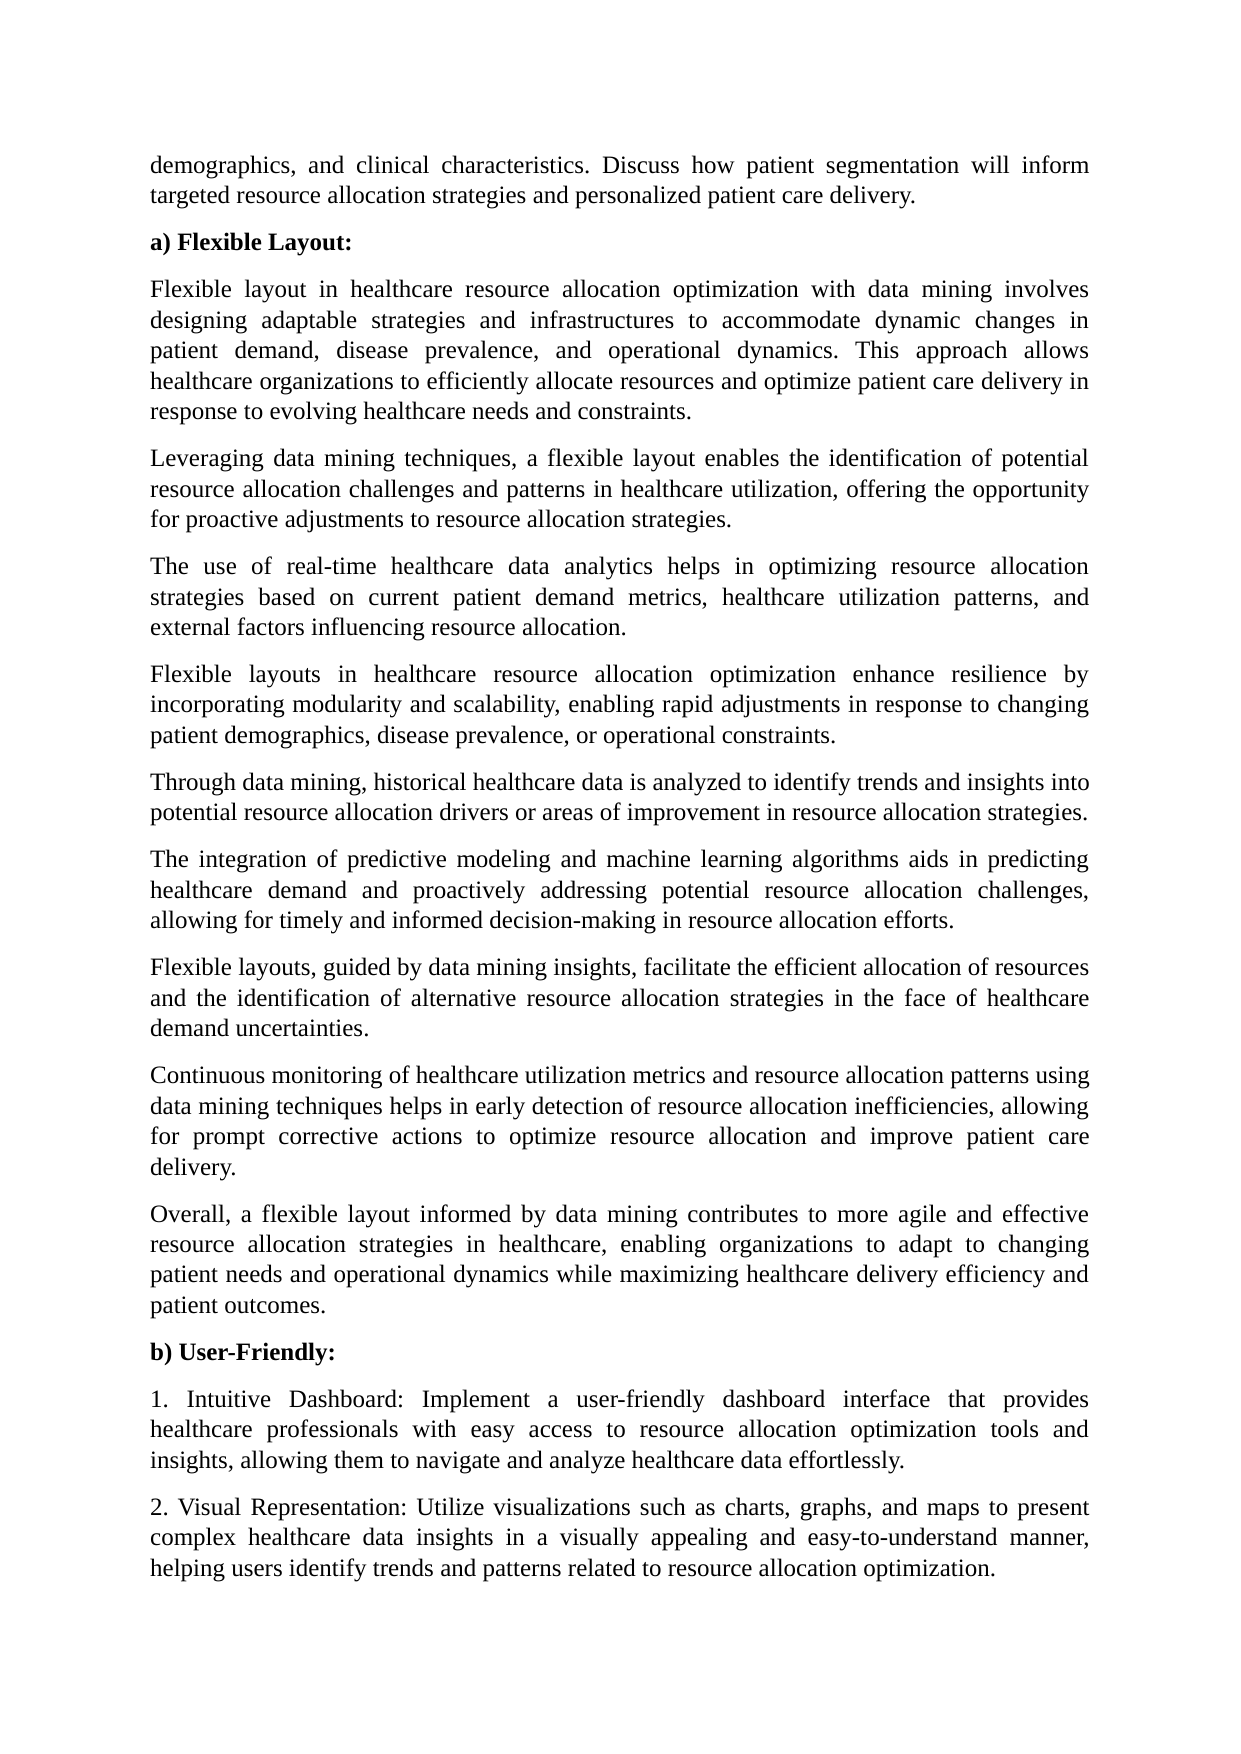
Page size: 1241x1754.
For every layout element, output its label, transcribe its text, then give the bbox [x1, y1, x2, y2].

list 2. Visual Representation: Utilize visualizations such as charts, graphs, and maps to present complex healthcare data insights in a visually appealing and easy-to-understand manner, helping users identify trends and patterns related to resource allocation optimization. [150, 1492, 1090, 1582]
list a) Flexible Layout: [150, 227, 1090, 256]
list Through data mining, historical healthcare data is analyzed to identify trends and insights into potential resource allocation drivers or areas of improvement in resource allocation strategies. [150, 767, 1090, 826]
list Continuous monitoring of healthcare utilization metrics and resource allocation patterns using data mining techniques helps in early detection of resource allocation inefficiencies, allowing for prompt corrective actions to optimize resource allocation and improve patient care delivery. [150, 1060, 1090, 1180]
list Leveraging data mining techniques, a flexible layout enables the identification of potential resource allocation challenges and patterns in healthcare utilization, offering the opportunity for proactive adjustments to resource allocation strategies. [150, 443, 1090, 533]
list The use of real-time healthcare data analytics helps in optimizing resource allocation strategies based on current patient demand metrics, healthcare utilization patterns, and external factors influencing resource allocation. [150, 551, 1090, 641]
list The integration of predictive modeling and machine learning algorithms aids in predicting healthcare demand and proactively addressing potential resource allocation challenges, allowing for timely and informed decision-making in resource allocation efforts. [150, 844, 1090, 934]
list Overall, a flexible layout informed by data mining contributes to more agile and effective resource allocation strategies in healthcare, enabling organizations to adapt to changing patient needs and operational dynamics while maximizing healthcare delivery efficiency and patient outcomes. [150, 1199, 1090, 1319]
list b) User-Friendly: [150, 1337, 1090, 1366]
list Flexible layouts in healthcare resource allocation optimization enhance resilience by incorporating modularity and scalability, enabling rapid adjustments in response to changing patient demographics, disease prevalence, or operational constraints. [150, 659, 1090, 749]
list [150, 150, 1090, 209]
list 1. Intuitive Dashboard: Implement a user-friendly dashboard interface that provides healthcare professionals with easy access to resource allocation optimization tools and insights, allowing them to navigate and analyze healthcare data effortlessly. [150, 1384, 1090, 1474]
list Flexible layouts, guided by data mining insights, facilitate the efficient allocation of resources and the identification of alternative resource allocation strategies in the face of healthcare demand uncertainties. [150, 952, 1090, 1042]
list Flexible layout in healthcare resource allocation optimization with data mining involves designing adaptable strategies and infrastructures to accommodate dynamic changes in patient demand, disease prevalence, and operational dynamics. This approach allows healthcare organizations to efficiently allocate resources and optimize patient care delivery in response to evolving healthcare needs and constraints. [150, 274, 1090, 425]
